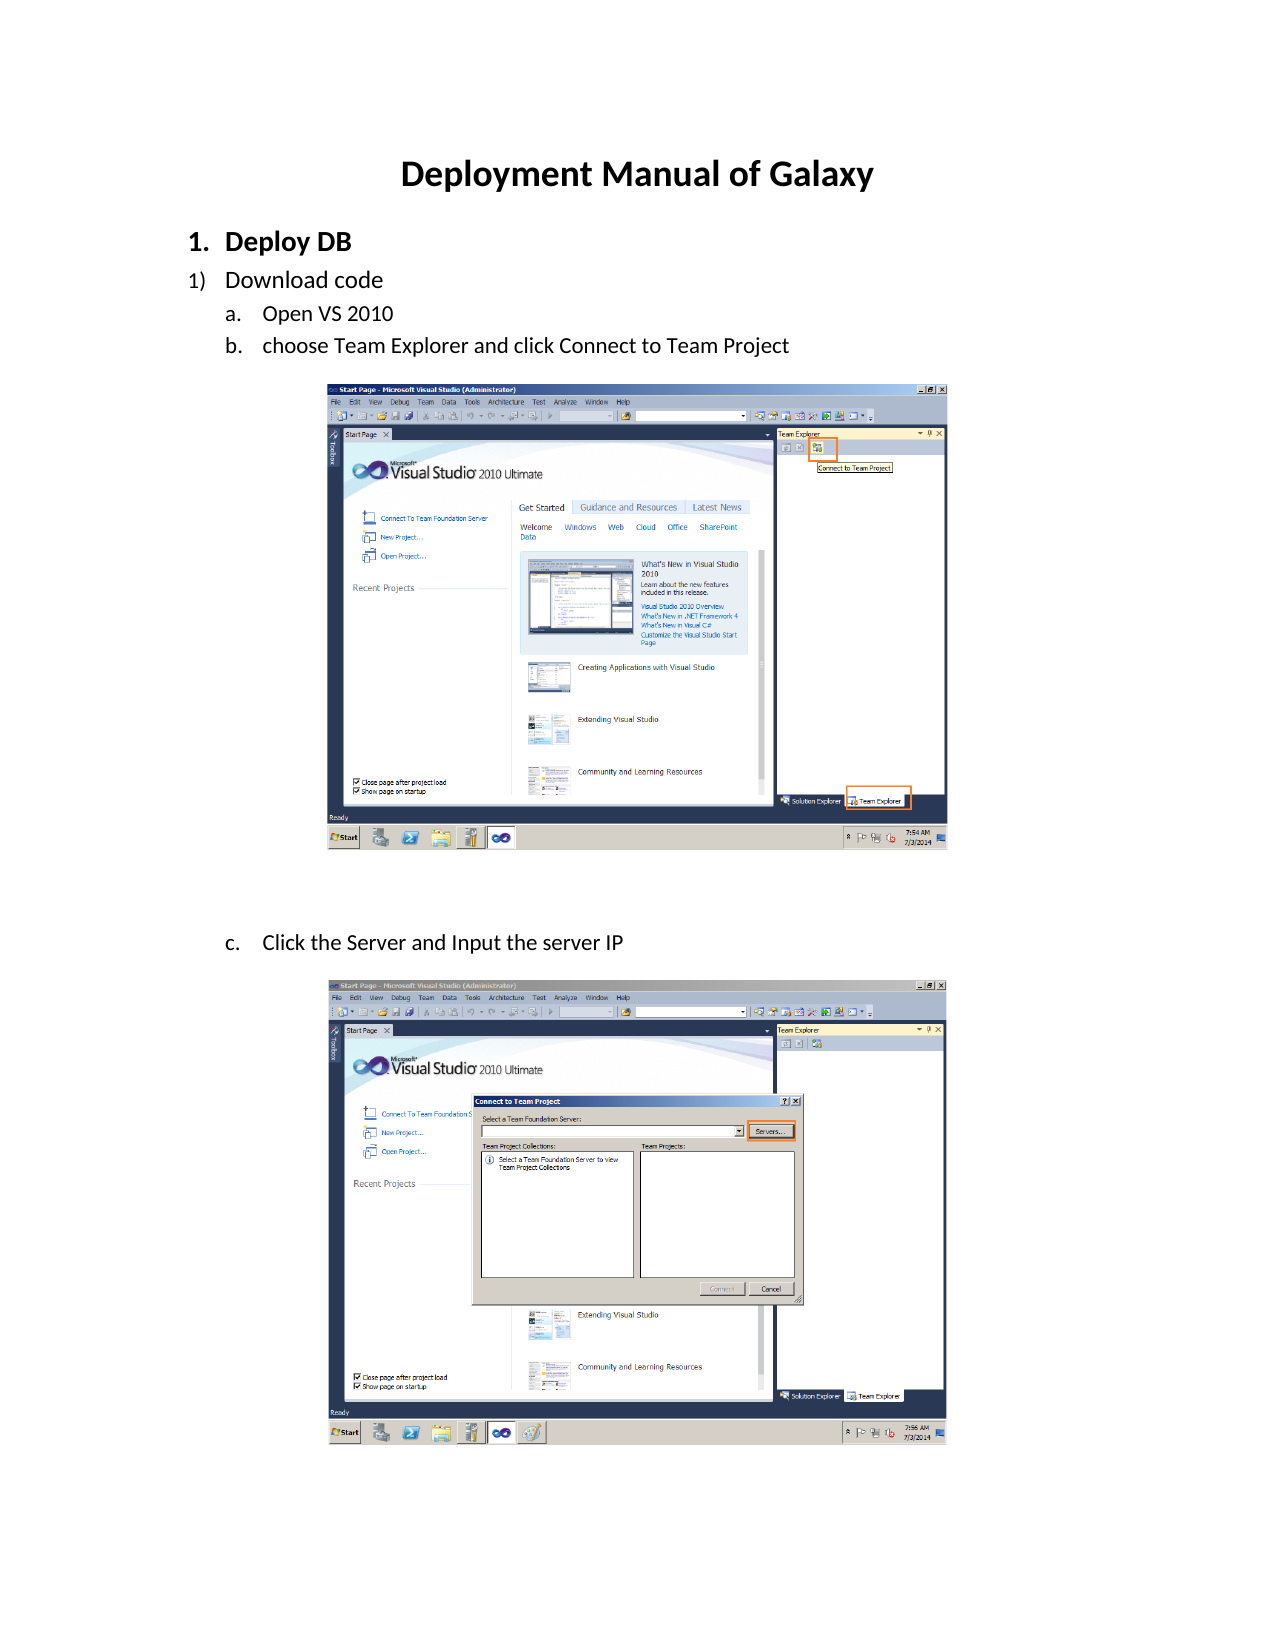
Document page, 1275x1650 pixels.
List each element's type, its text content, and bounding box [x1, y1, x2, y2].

list Deploy DB [187, 223, 1125, 259]
picture [328, 980, 947, 1445]
list Click the Server and Input the server IP [225, 928, 1125, 956]
list Download code [187, 264, 1125, 295]
picture [327, 384, 948, 850]
text Deployment Manual of Galaxy [150, 150, 1125, 196]
list choose Team Explorer and click Connect to Team Project [225, 332, 1125, 360]
list Open VS 2010 [225, 299, 1125, 327]
